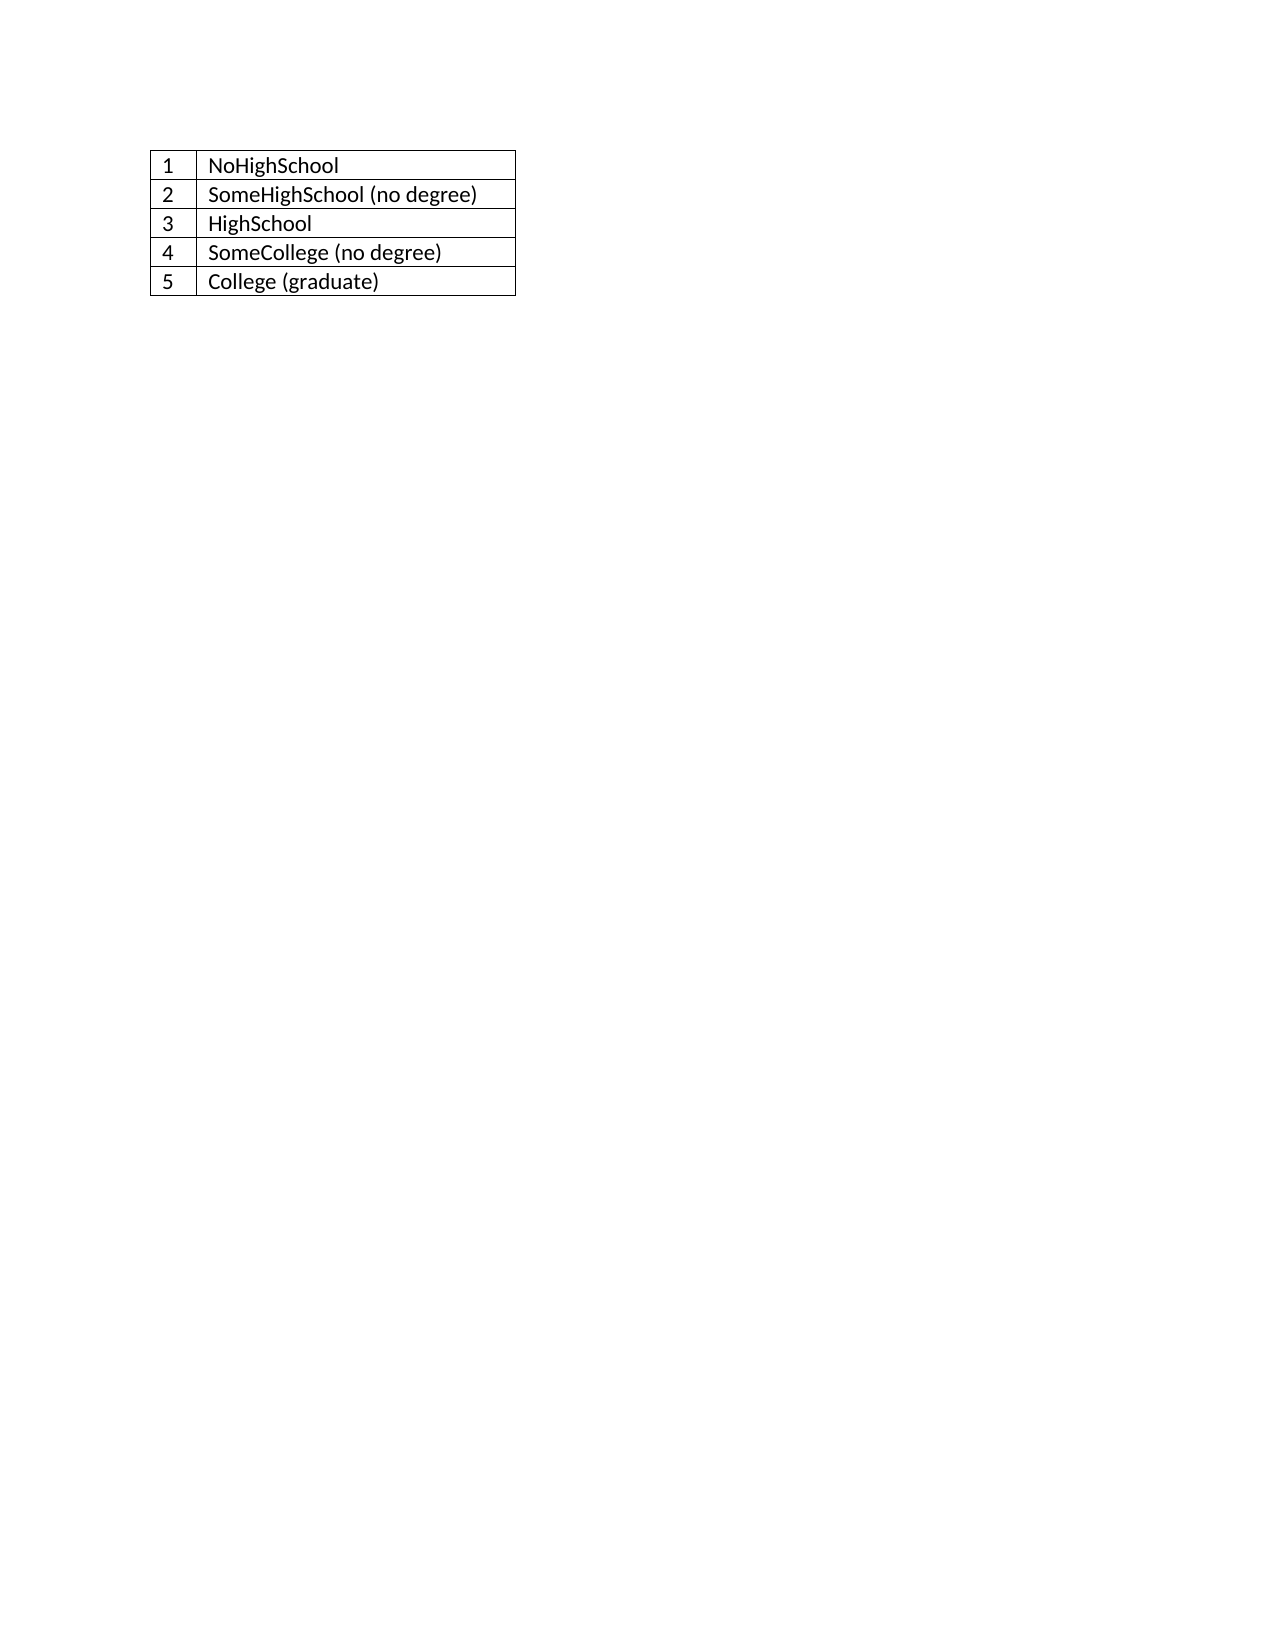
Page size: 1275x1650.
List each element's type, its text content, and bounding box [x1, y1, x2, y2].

table_cell College (graduate) [197, 267, 515, 295]
table_header NoHighSchool [197, 151, 515, 179]
table_cell 2 [151, 180, 196, 208]
table_cell SomeCollege (no degree) [197, 238, 515, 266]
table_header 1 [151, 151, 196, 179]
table_cell 3 [151, 209, 196, 237]
table_cell 4 [151, 238, 196, 266]
table_cell 5 [151, 267, 196, 295]
table_cell HighSchool [197, 209, 515, 237]
table_cell SomeHighSchool (no degree) [197, 180, 515, 208]
